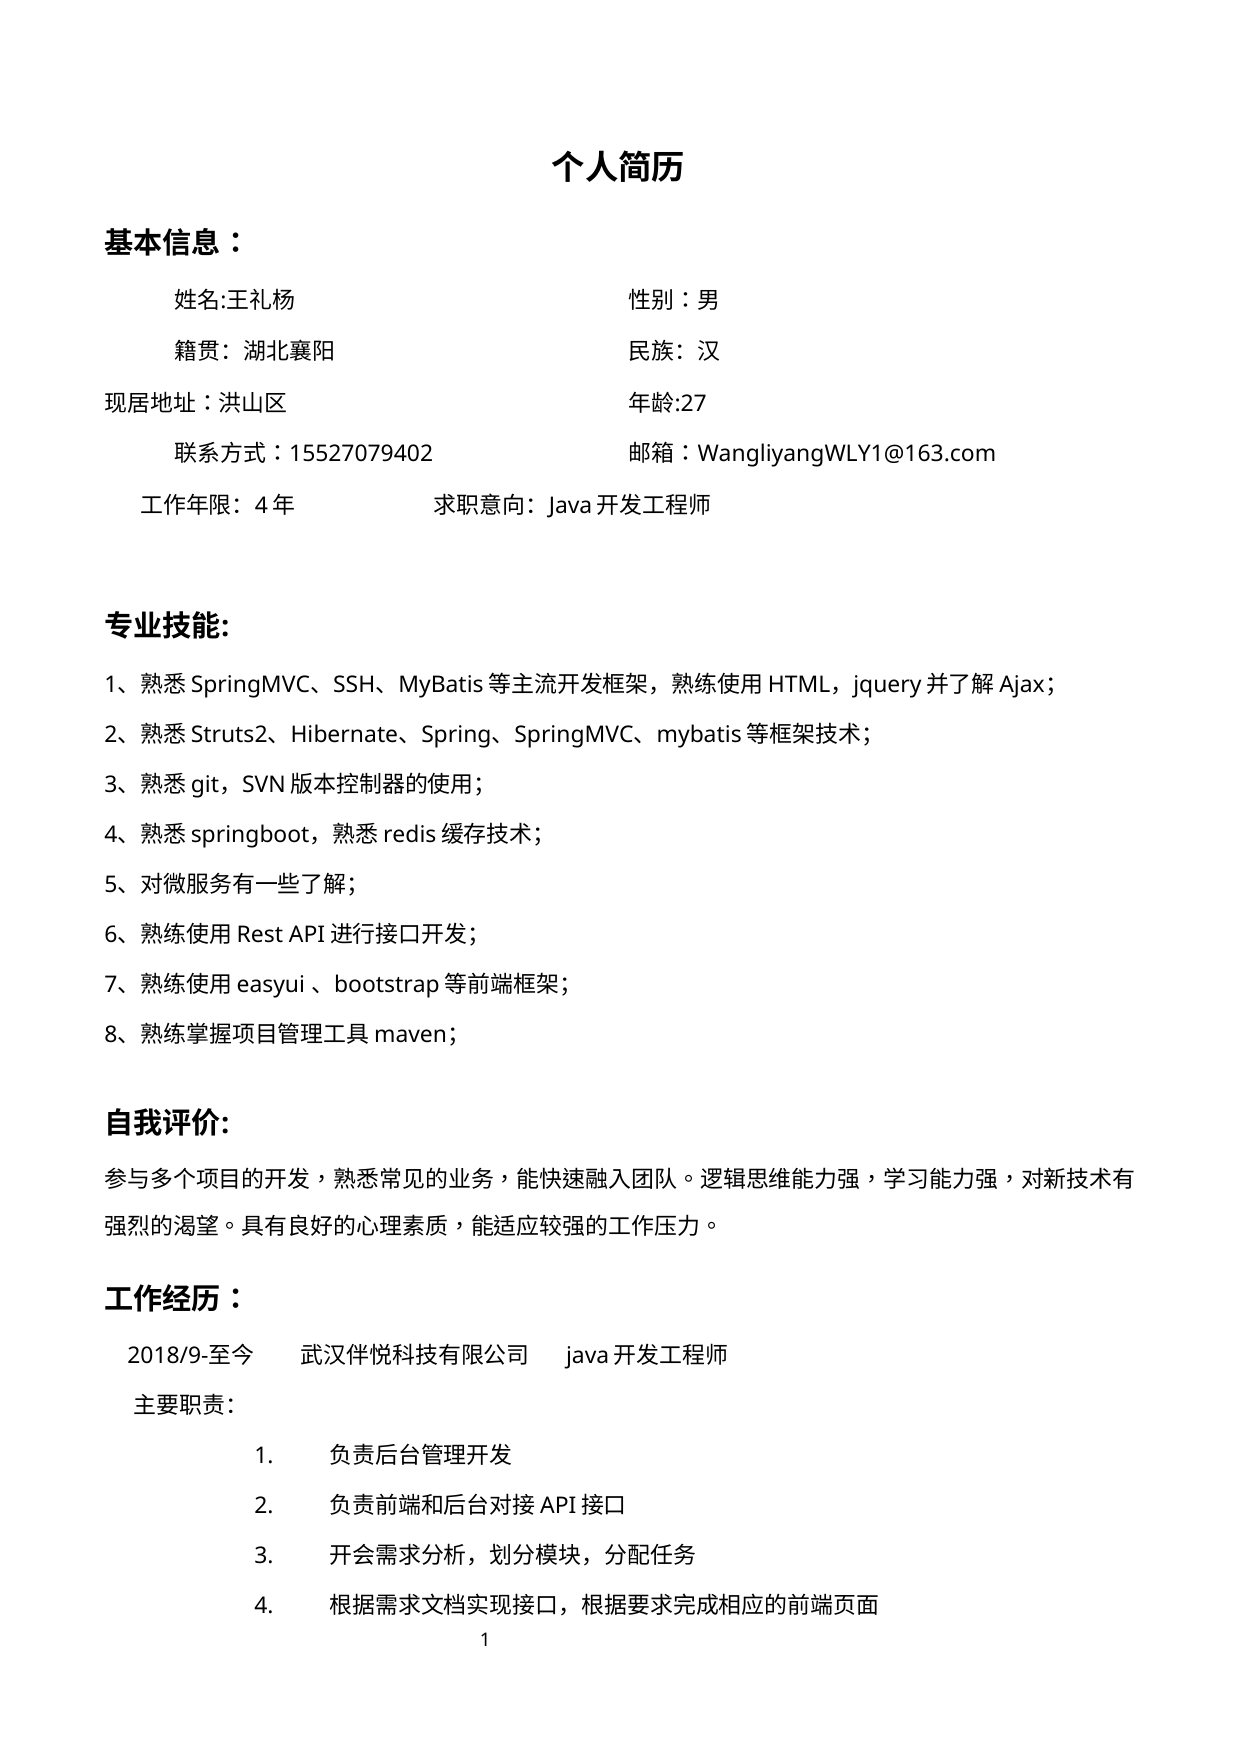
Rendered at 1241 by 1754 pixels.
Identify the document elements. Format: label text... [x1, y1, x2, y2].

list 熟悉git，SVN版本控制器的使用； [104, 766, 1155, 799]
text 籍贯：湖北襄阳 民族：汉 [128, 333, 1155, 366]
subtitle 基本信息： [104, 213, 1155, 263]
list 开会需求分析，划分模块，分配任务 [179, 1537, 1155, 1571]
text 2018/9-至今 武汉伴悦科技有限公司 java开发工程师 [104, 1337, 1155, 1371]
list 负责前端和后台对接API接口 [179, 1487, 1155, 1521]
list 熟练使用easyui 、bootstrap等前端框架； [104, 966, 1155, 999]
subtitle 个人简历 [118, 141, 1155, 189]
list 负责后台管理开发 [179, 1437, 1155, 1471]
list 熟悉springboot，熟悉redis缓存技术； [104, 816, 1155, 849]
list 熟悉Struts2、Hibernate、Spring、SpringMVC、mybatis等框架技术； [104, 716, 1155, 749]
text 姓名:王礼杨 性别：男 [128, 281, 1155, 315]
list 熟练使用Rest API进行接口开发； [104, 916, 1155, 949]
text 专业技能: [104, 602, 1155, 644]
text 联系方式：15527079402 邮箱：WangliyangWLY1@163.com [128, 437, 1155, 468]
list 熟悉SpringMVC、SSH、MyBatis等主流开发框架，熟练使用HTML，jquery并了解Ajax； [104, 666, 1155, 699]
text 自我评价: [104, 1100, 1155, 1142]
text 工作年限：4年 求职意向：Java开发工程师 [104, 487, 1155, 521]
text 参与多个项目的开发，熟悉常见的业务，能快速融入团队。逻辑思维能力强，学习能力强，对新技术有强烈的渴望。具有良好的心理素质，能适应较强的工作压力。 [104, 1163, 1155, 1241]
text 现居地址：洪山区 年龄:27 [104, 385, 1155, 418]
list 根据需求文档实现接口，根据要求完成相应的前端页面 [179, 1587, 1155, 1621]
list 对微服务有一些了解； [104, 866, 1155, 899]
subtitle 工作经历： [104, 1278, 1155, 1318]
text 主要职责： [104, 1387, 1155, 1421]
list 熟练掌握项目管理工具maven； [104, 1016, 1155, 1049]
